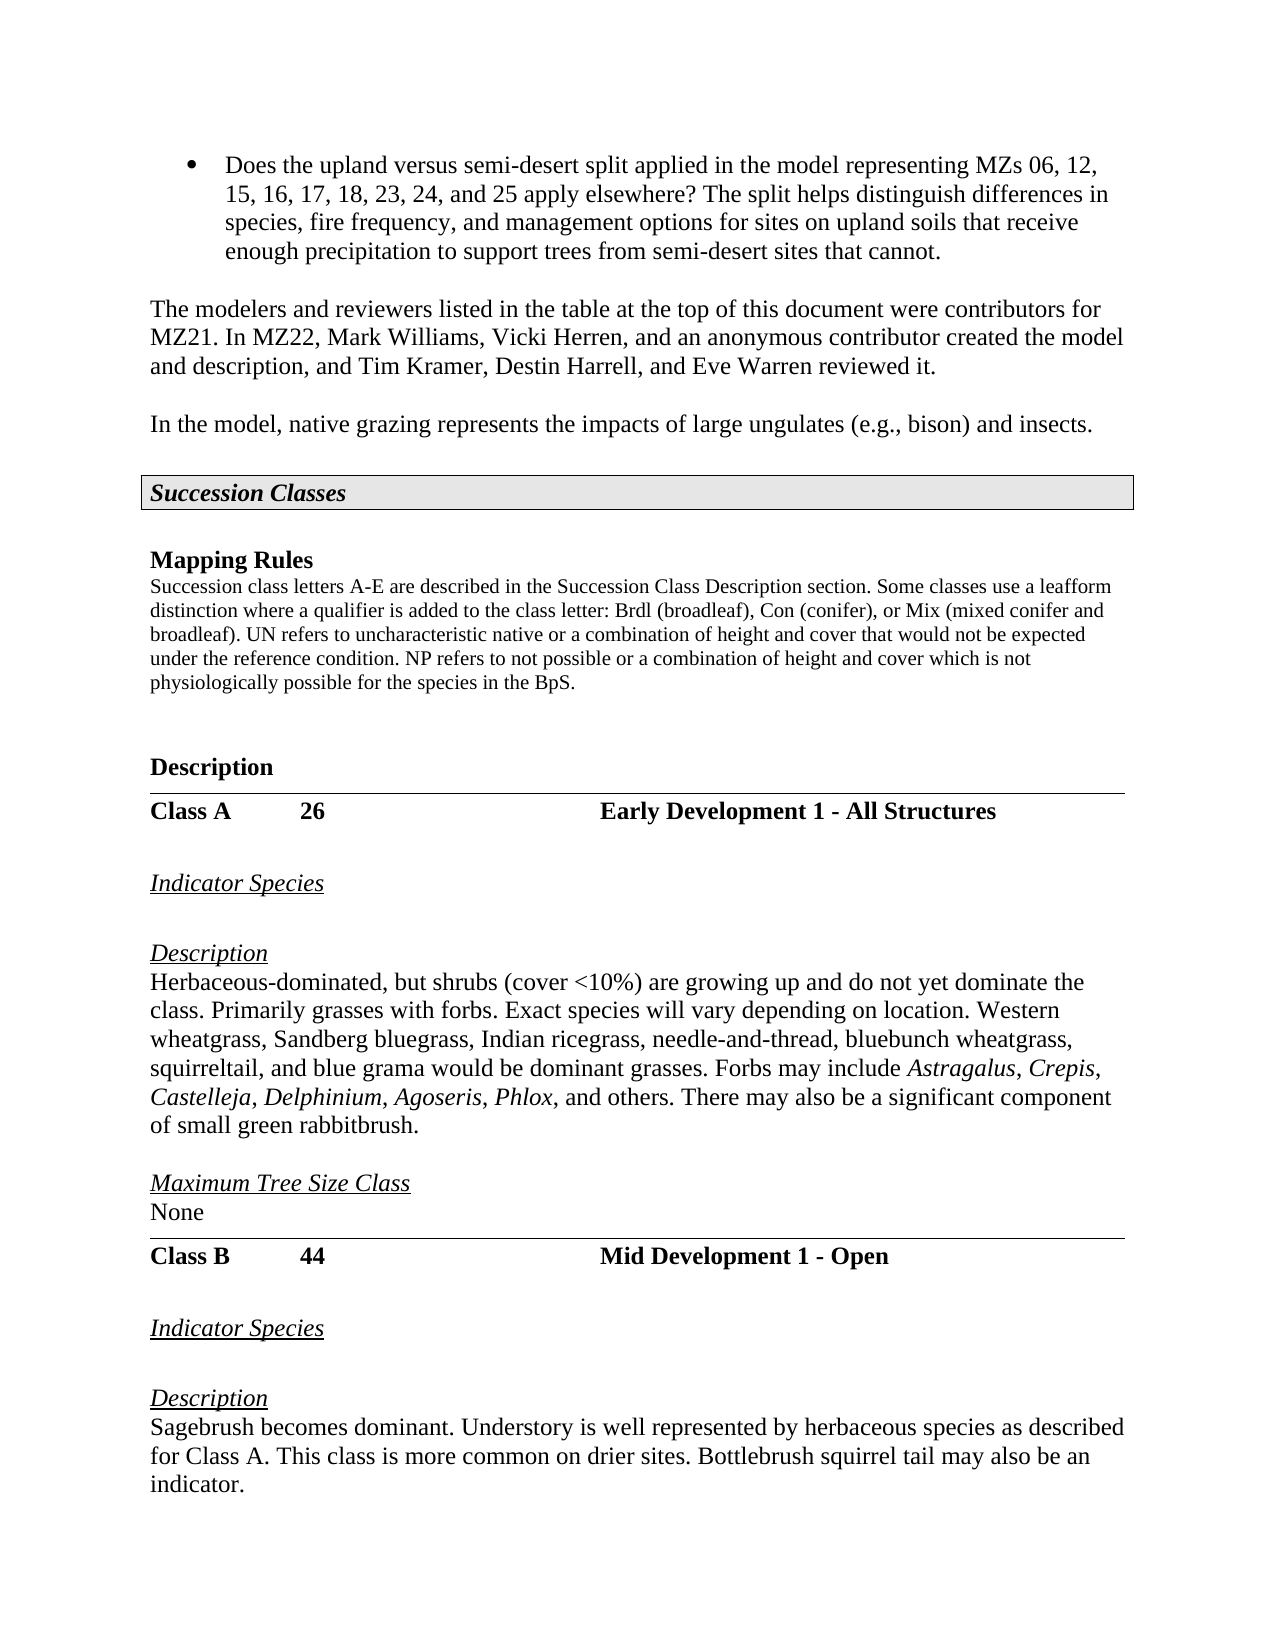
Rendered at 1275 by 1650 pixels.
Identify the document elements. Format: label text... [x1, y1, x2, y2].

text In the model, native grazing represents the impacts of large ungulates (e.g., bison) and insects. [150, 409, 1125, 437]
text Herbaceous-dominated, but shrubs (cover <10%) are growing up and do not yet dominate the class. Primarily grasses with forbs. Exact species will vary depending on location. Western wheatgrass, Sandberg bluegrass, Indian ricegrass, needle-and-thread, bluebunch wheatgrass, squirreltail, and blue grama would be dominant grasses. Forbs may include Astragalus, Crepis, Castelleja, Delphinium, Agoseris, Phlox, and others. There may also be a significant component of small green rabbitbrush. [150, 967, 1125, 1139]
text Class A 26 Early Development 1 - All Structures [150, 794, 1125, 825]
text Indicator Species [150, 1313, 1125, 1342]
text Class B 44 Mid Development 1 - Open [150, 1239, 1125, 1270]
text Mapping Rules [150, 545, 1125, 574]
text Description [150, 1383, 1125, 1412]
text Description [150, 752, 1125, 780]
text Succession Classes [142, 476, 1133, 509]
text Succession class letters A-E are described in the Succession Class Description section. Some classes use a leafform distinction where a qualifier is added to the class letter: Brdl (broadleaf), Con (conifer), or Mix (mixed conifer and broadleaf). UN refers to uncharacteristic native or a combination of height and cover that would not be expected under the reference condition. NP refers to not possible or a combination of height and cover which is not physiologically possible for the species in the BpS. [150, 574, 1125, 694]
text Indicator Species [150, 868, 1125, 897]
text Description [150, 938, 1125, 967]
text Sagebrush becomes dominant. Understory is well represented by herbaceous species as described for Class A. This class is more common on drier sites. Bottlebrush squirrel tail may also be an indicator. [150, 1412, 1125, 1498]
list Does the upland versus semi-desert split applied in the model representing MZs 06, 12, 15, 16, 17, 18, 23, 24, and 25 apply elsewhere? The split helps distinguish differences in species, fire frequency, and management options for sites on upland soils that receive enough precipitation to support trees from semi-desert sites that cannot. [187, 150, 1125, 265]
text The modelers and reviewers listed in the table at the top of this document were contributors for MZ21. In MZ22, Mark Williams, Vicki Herren, and an anonymous contributor created the model and description, and Tim Kramer, Destin Harrell, and Eve Warren reviewed it. [150, 294, 1125, 380]
text Maximum Tree Size ClassNone [150, 1168, 1125, 1226]
